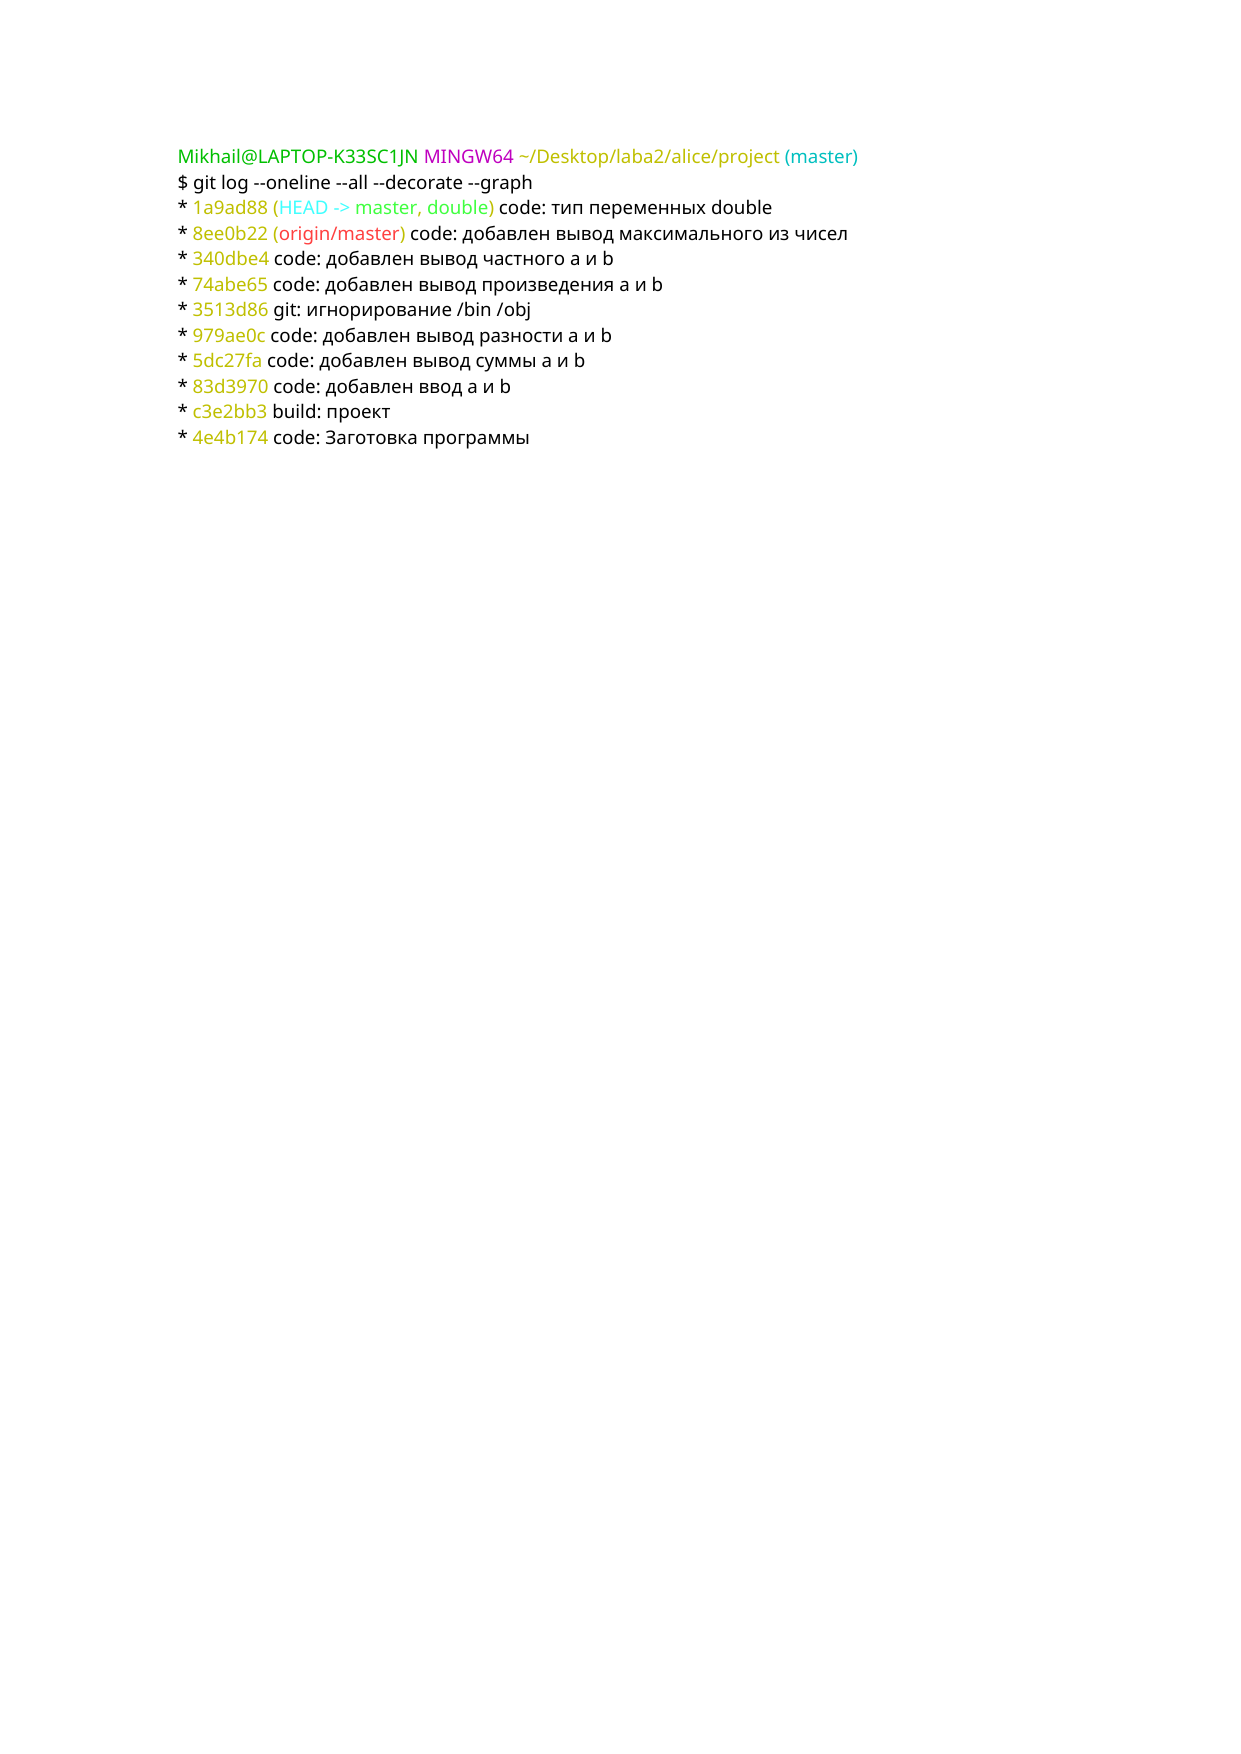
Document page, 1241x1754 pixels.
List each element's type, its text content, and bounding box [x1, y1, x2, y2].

text * 83d3970 code: добавлен ввод а и b [177, 373, 1152, 399]
text $ git log --oneline --all --decorate --graph [177, 169, 1152, 195]
text * 8ee0b22 (origin/master) code: добавлен вывод максимального из чисел [177, 220, 1152, 246]
text * 4e4b174 code: Заготовка программы [177, 424, 1152, 450]
text * c3e2bb3 build: проект [177, 399, 1152, 424]
text * 979ae0c code: добавлен вывод разности а и b [177, 322, 1152, 348]
text * 1a9ad88 (HEAD -> master, double) code: тип переменных double [177, 195, 1152, 220]
text * 340dbe4 code: добавлен вывод частного а и b [177, 246, 1152, 271]
text * 74abe65 code: добавлен вывод произведения а и b [177, 271, 1152, 297]
text * 3513d86 git: игнорирование /bin /obj [177, 297, 1152, 322]
text * 5dc27fa code: добавлен вывод суммы а и b [177, 348, 1152, 373]
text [177, 144, 1152, 169]
